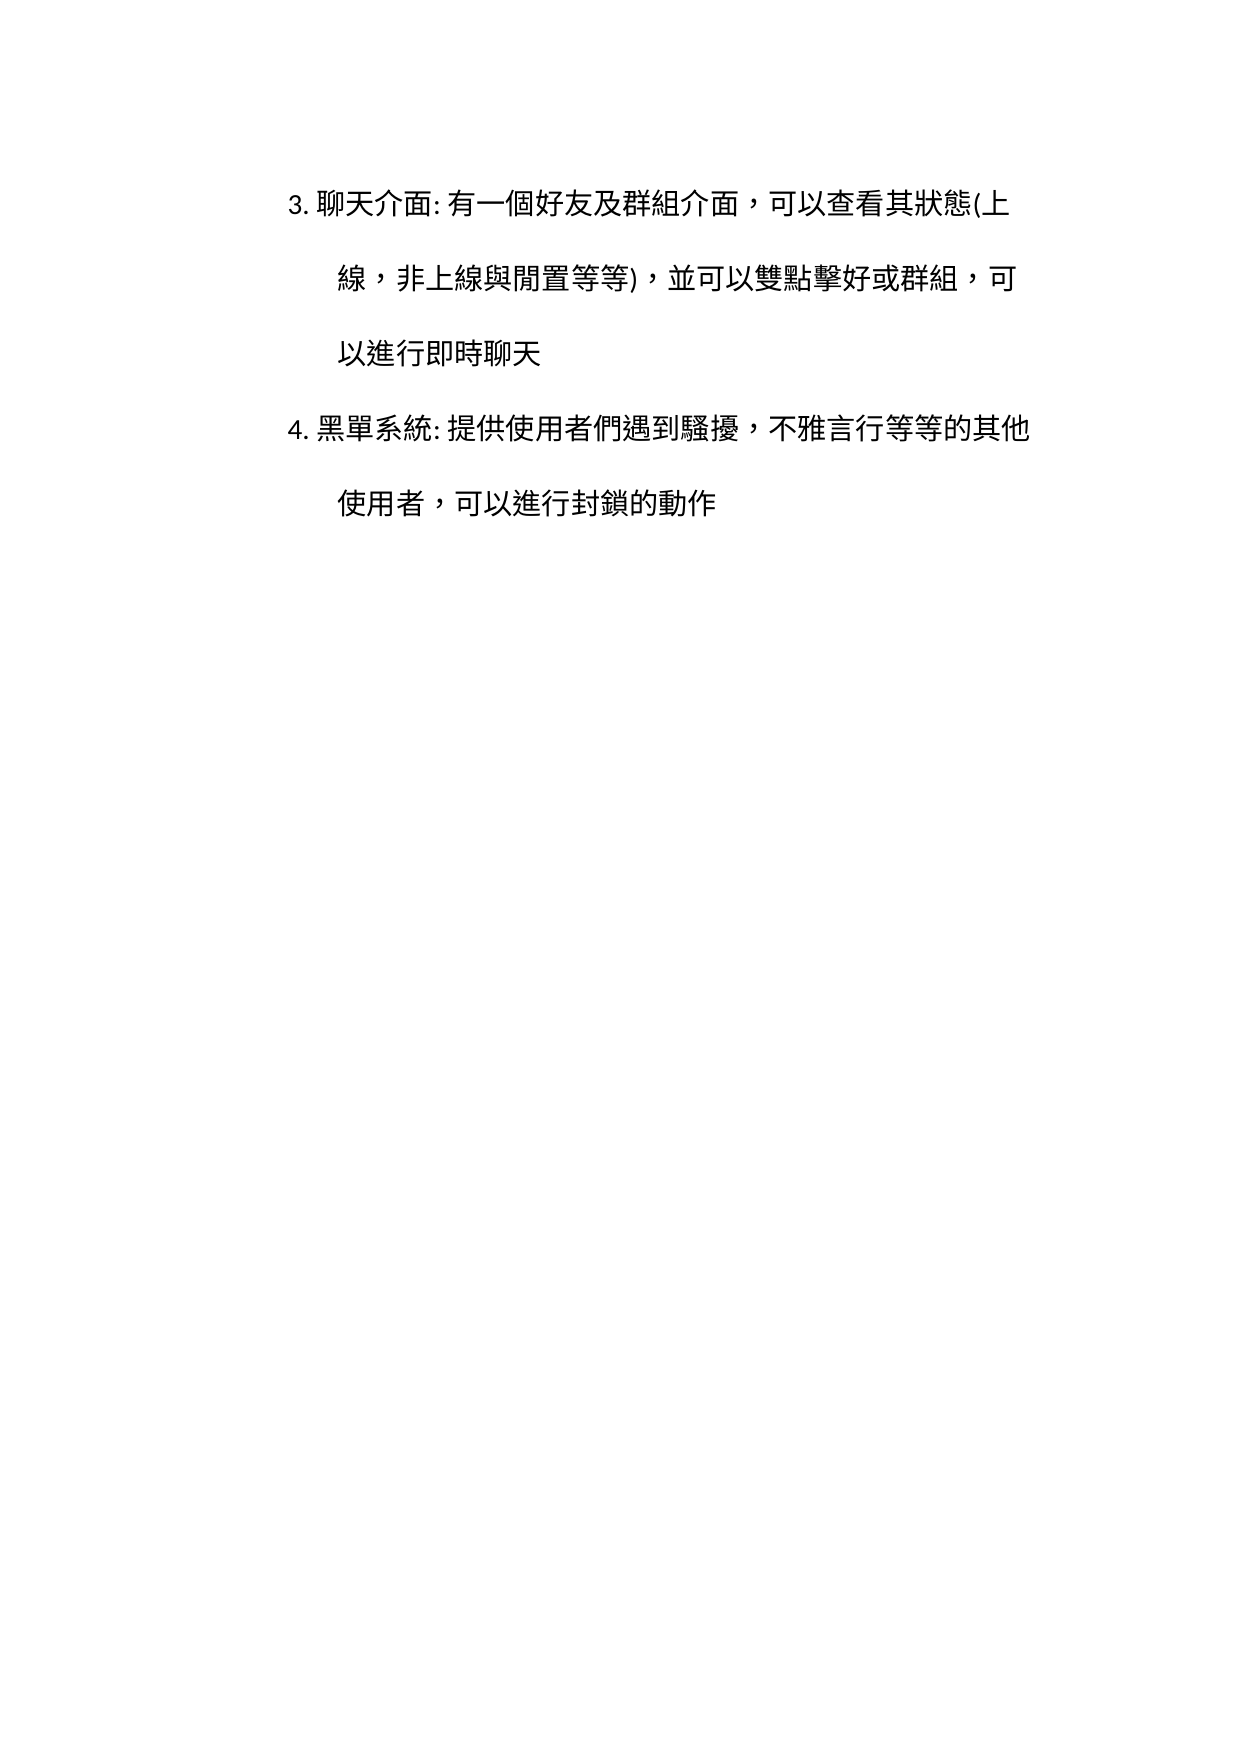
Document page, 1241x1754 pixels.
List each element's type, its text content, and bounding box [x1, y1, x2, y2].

text 3. 聊天介面: 有一個好友及群組介面，可以查看其狀態(上 [287, 164, 1053, 239]
text 使用者，可以進行封鎖的動作 [287, 464, 1053, 539]
text 線，非上線與閒置等等)，並可以雙點擊好或群組，可 [287, 239, 1053, 314]
text 以進行即時聊天 [287, 314, 1053, 389]
text 4. 黑單系統: 提供使用者們遇到騷擾，不雅言行等等的其他 [287, 389, 1053, 464]
